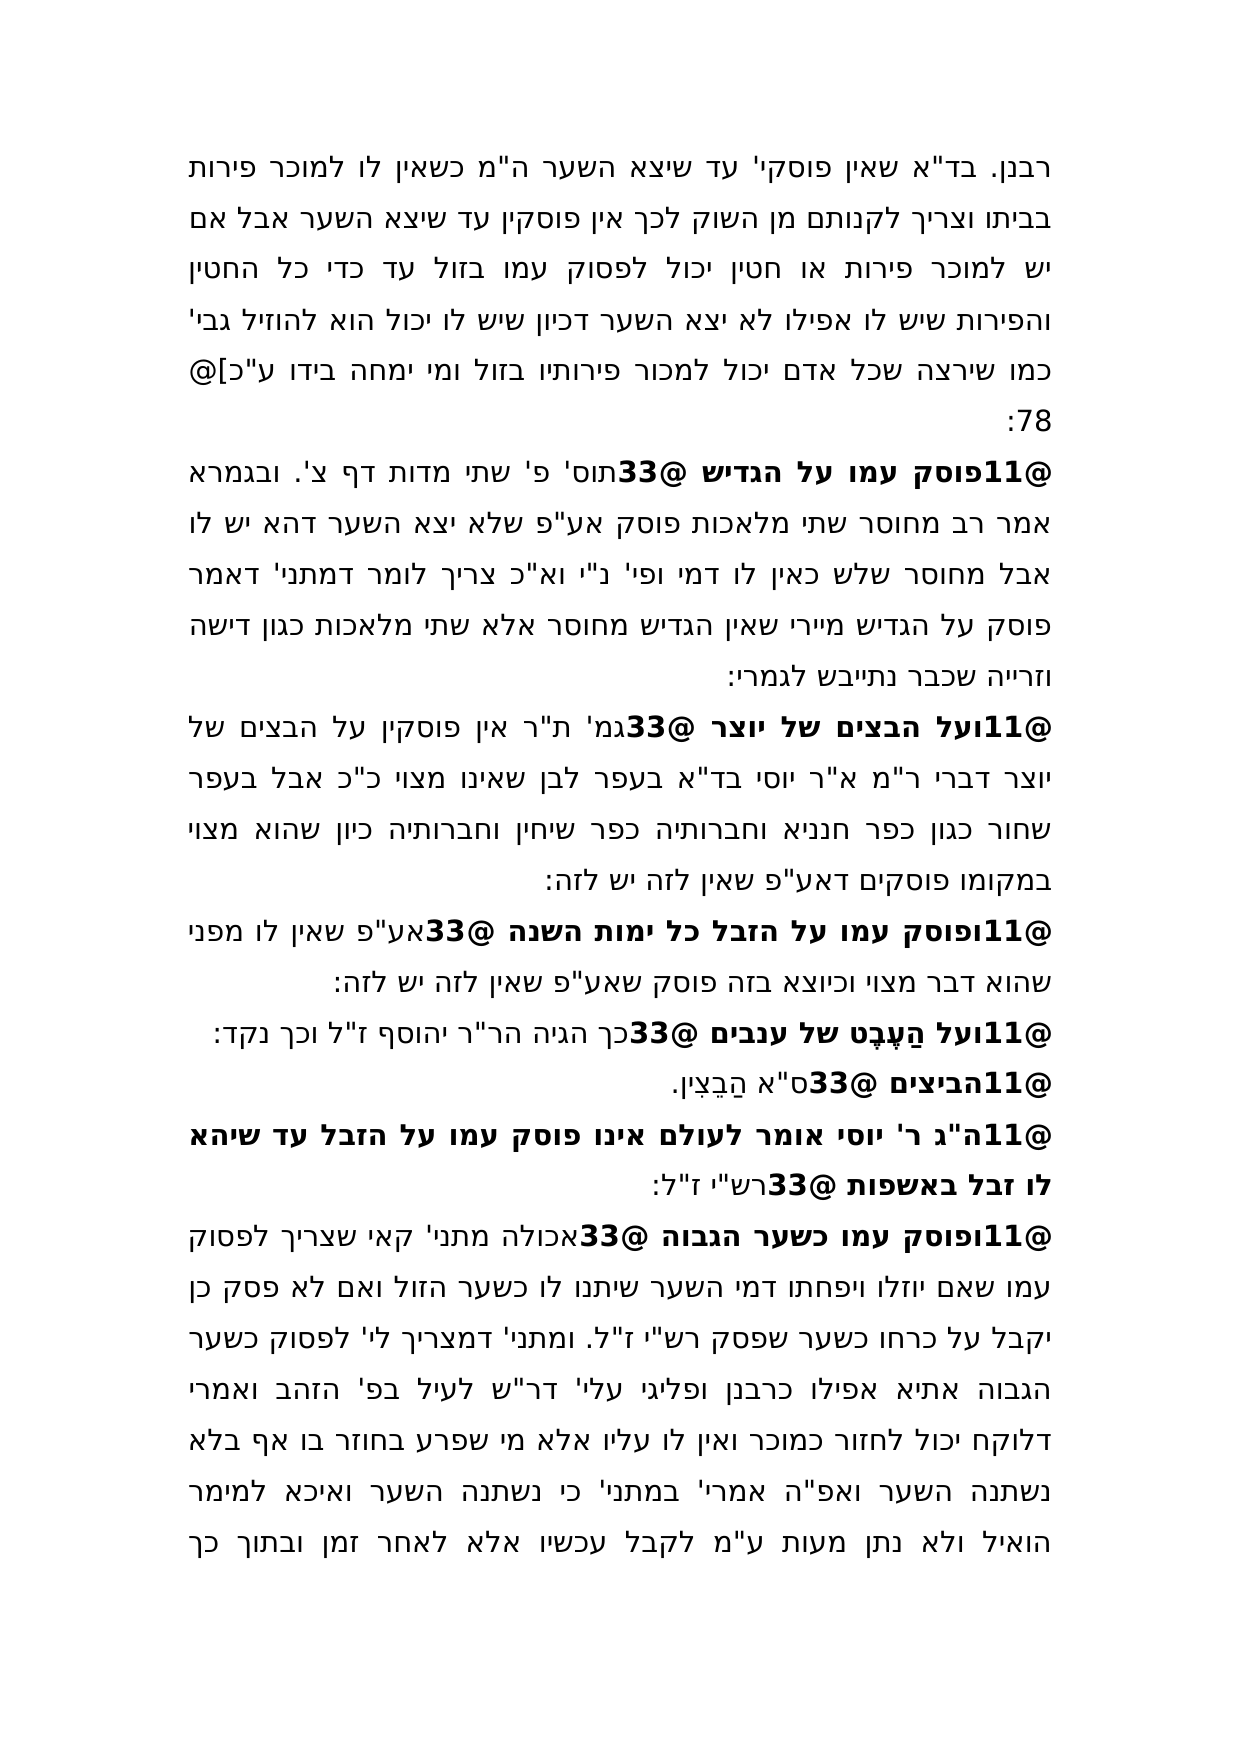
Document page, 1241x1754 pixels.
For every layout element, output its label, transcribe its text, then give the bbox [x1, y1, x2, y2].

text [187, 1220, 1053, 1559]
text @11ה"ג ר' יוסי אומר לעולם אינו פוסק עמו על הזבל עד שיהא לו זבל באשפות @33רש"י ז"ל: [187, 1118, 1053, 1203]
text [187, 150, 1053, 439]
text @11ופוסק עמו על הזבל כל ימות השנה @33אע"פ שאין לו מפני שהוא דבר מצוי וכיוצא בזה פוסק שאע"פ שאין לזה יש לזה: [187, 914, 1053, 999]
text @11פוסק עמו על הגדיש @33תוס' פ' שתי מדות דף צ'. ובגמרא אמר רב מחוסר שתי מלאכות פוסק אע"פ שלא יצא השער דהא יש לו אבל מחוסר שלש כאין לו דמי ופי' נ"י וא"כ צריך לומר דמתני' דאמר פוסק על הגדיש מיירי שאין הגדיש מחוסר אלא שתי מלאכות כגון דישה וזרייה שכבר נתייבש לגמרי: [187, 456, 1053, 693]
text @11הביצים @33ס"א הַבֵצִין. [187, 1067, 1053, 1101]
text @11ועל הַעֶבֶט של ענבים @33כך הגיה הר"ר יהוסף ז"ל וכך נקד: [187, 1016, 1053, 1050]
text @11ועל הבצים של יוצר @33גמ' ת"ר אין פוסקין על הבצים של יוצר דברי ר"מ א"ר יוסי בד"א בעפר לבן שאינו מצוי כ"כ אבל בעפר שחור כגון כפר חנניא וחברותיה כפר שיחין וחברותיה כיון שהוא מצוי במקומו פוסקים דאע"פ שאין לזה יש לזה: [187, 710, 1053, 897]
